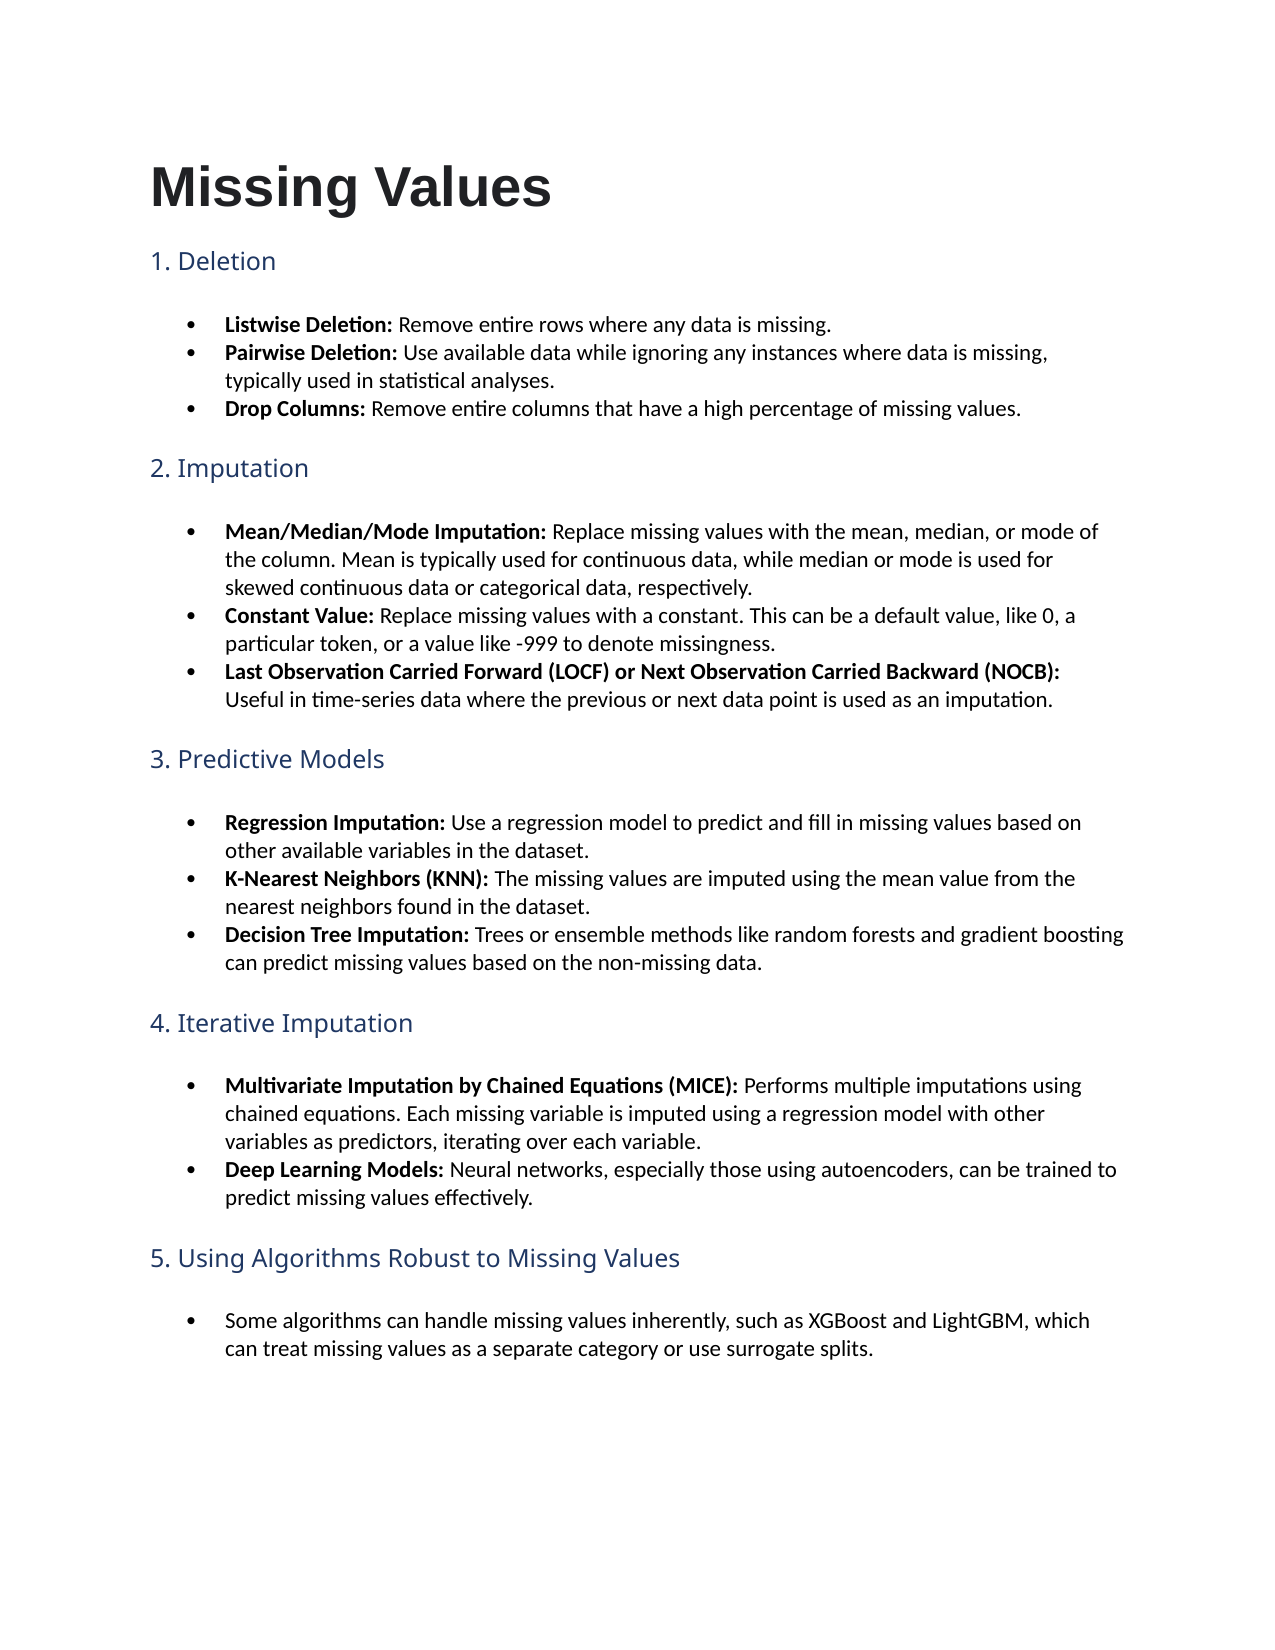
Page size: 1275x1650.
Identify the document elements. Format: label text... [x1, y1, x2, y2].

list Multivariate Imputation by Chained Equations (MICE): Performs multiple imputations using chained equations. Each missing variable is imputed using a regression model with other variables as predictors, iterating over each variable. [187, 1071, 1125, 1155]
list Regression Imputation: Use a regression model to predict and fill in missing values based on other available variables in the dataset. [187, 808, 1125, 864]
list Drop Columns: Remove entire columns that have a high percentage of missing values. [187, 394, 1125, 422]
list Decision Tree Imputation: Trees or ensemble methods like random forests and gradient boosting can predict missing values based on the non-missing data. [187, 920, 1125, 976]
list Listwise Deletion: Remove entire rows where any data is missing. [187, 310, 1125, 338]
list Deep Learning Models: Neural networks, especially those using autoencoders, can be trained to predict missing values effectively. [187, 1155, 1125, 1211]
list Some algorithms can handle missing values inherently, such as XGBoost and LightGBM, which can treat missing values as a separate category or use surrogate splits. [187, 1307, 1125, 1363]
subtitle 5. Using Algorithms Robust to Missing Values [150, 1241, 1125, 1275]
subtitle 1. Deletion [150, 244, 1125, 278]
list Last Observation Carried Forward (LOCF) or Next Observation Carried Backward (NOCB): Useful in time-series data where the previous or next data point is used as an imputation. [187, 657, 1125, 713]
list Pairwise Deletion: Use available data while ignoring any instances where data is missing, typically used in statistical analyses. [187, 338, 1125, 394]
subtitle 3. Predictive Models [150, 742, 1125, 776]
subtitle 4. Iterative Imputation [150, 1005, 1125, 1039]
list Constant Value: Replace missing values with a constant. This can be a default value, like 0, a particular token, or a value like -999 to denote missingness. [187, 601, 1125, 657]
subtitle Missing Values [150, 150, 1125, 219]
list Mean/Median/Mode Imputation: Replace missing values with the mean, median, or mode of the column. Mean is typically used for continuous data, while median or mode is used for skewed continuous data or categorical data, respectively. [187, 517, 1125, 601]
subtitle 2. Imputation [150, 451, 1125, 485]
list K-Nearest Neighbors (KNN): The missing values are imputed using the mean value from the nearest neighbors found in the dataset. [187, 864, 1125, 920]
